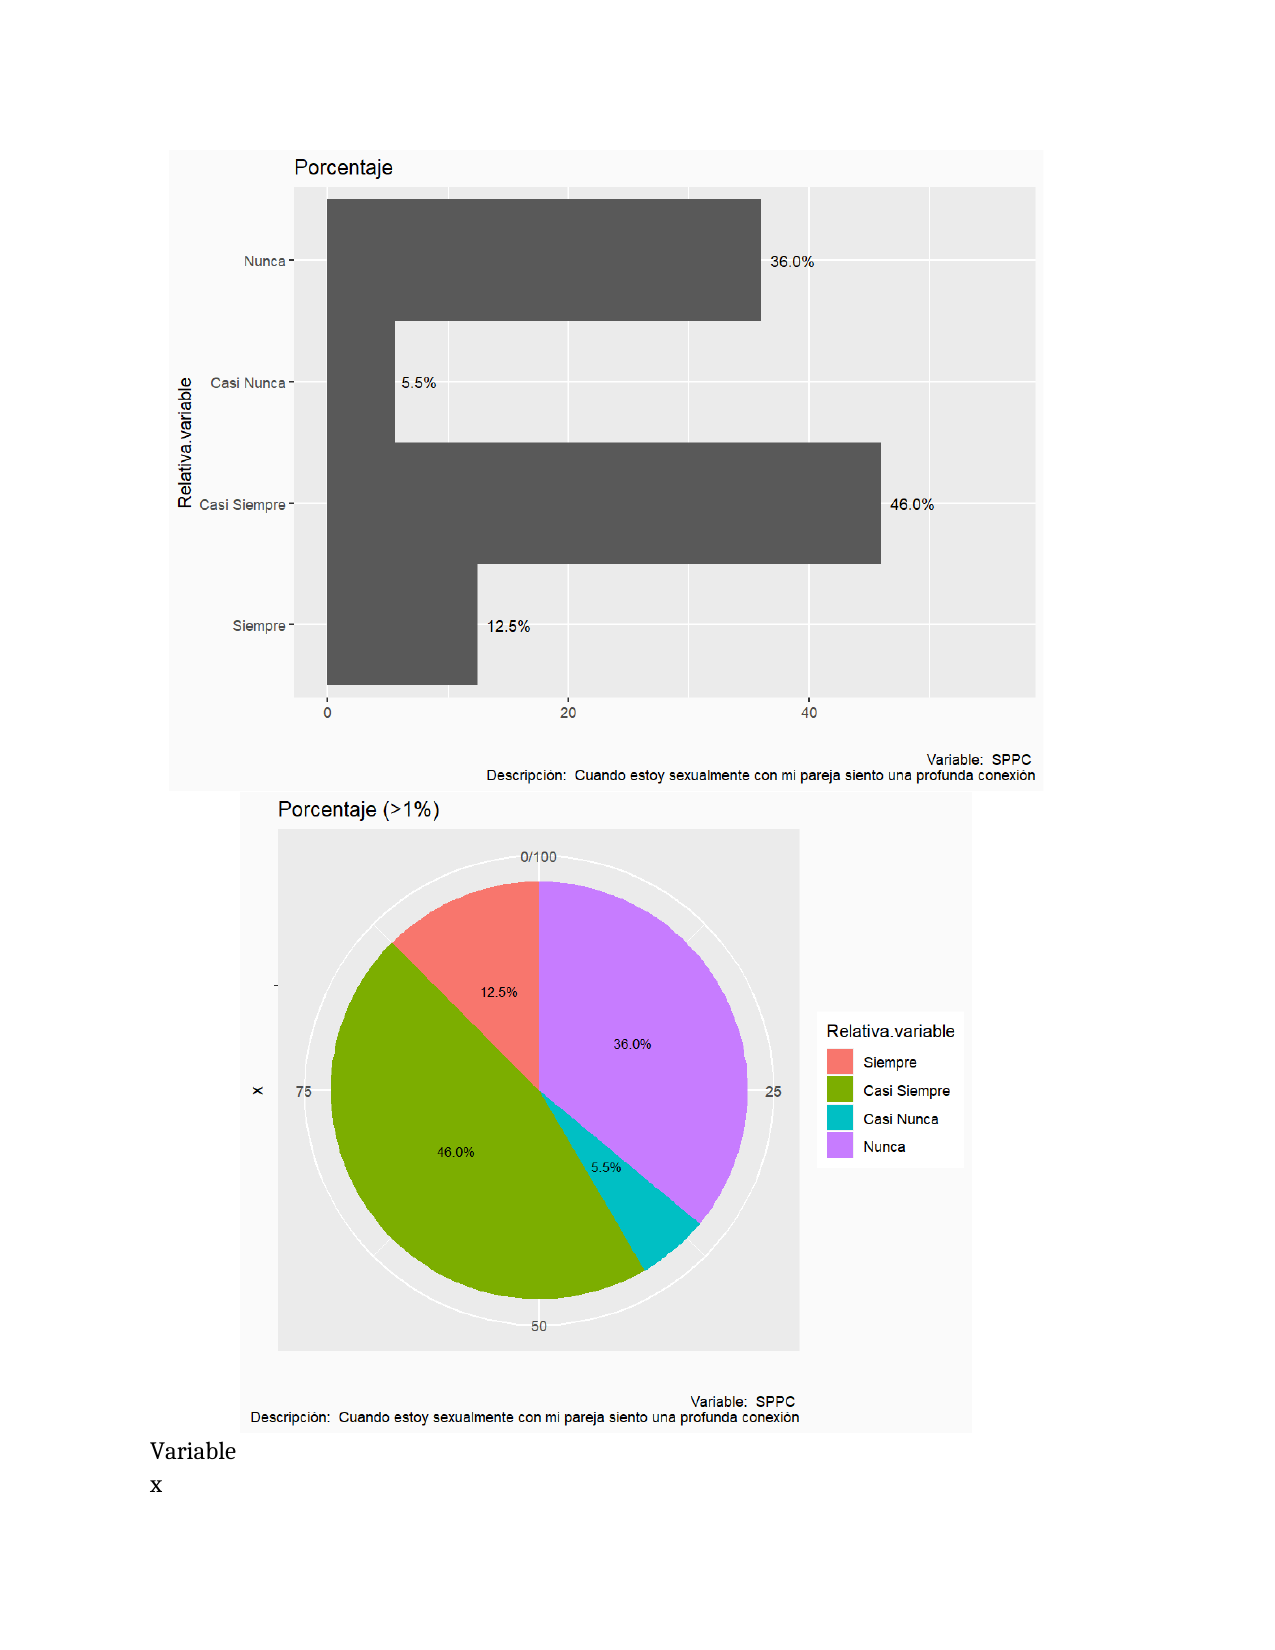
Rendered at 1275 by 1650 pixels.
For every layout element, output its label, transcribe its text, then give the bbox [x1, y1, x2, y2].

text Variable [150, 1437, 1125, 1466]
text x [150, 1469, 1125, 1498]
picture [168, 150, 1044, 1434]
